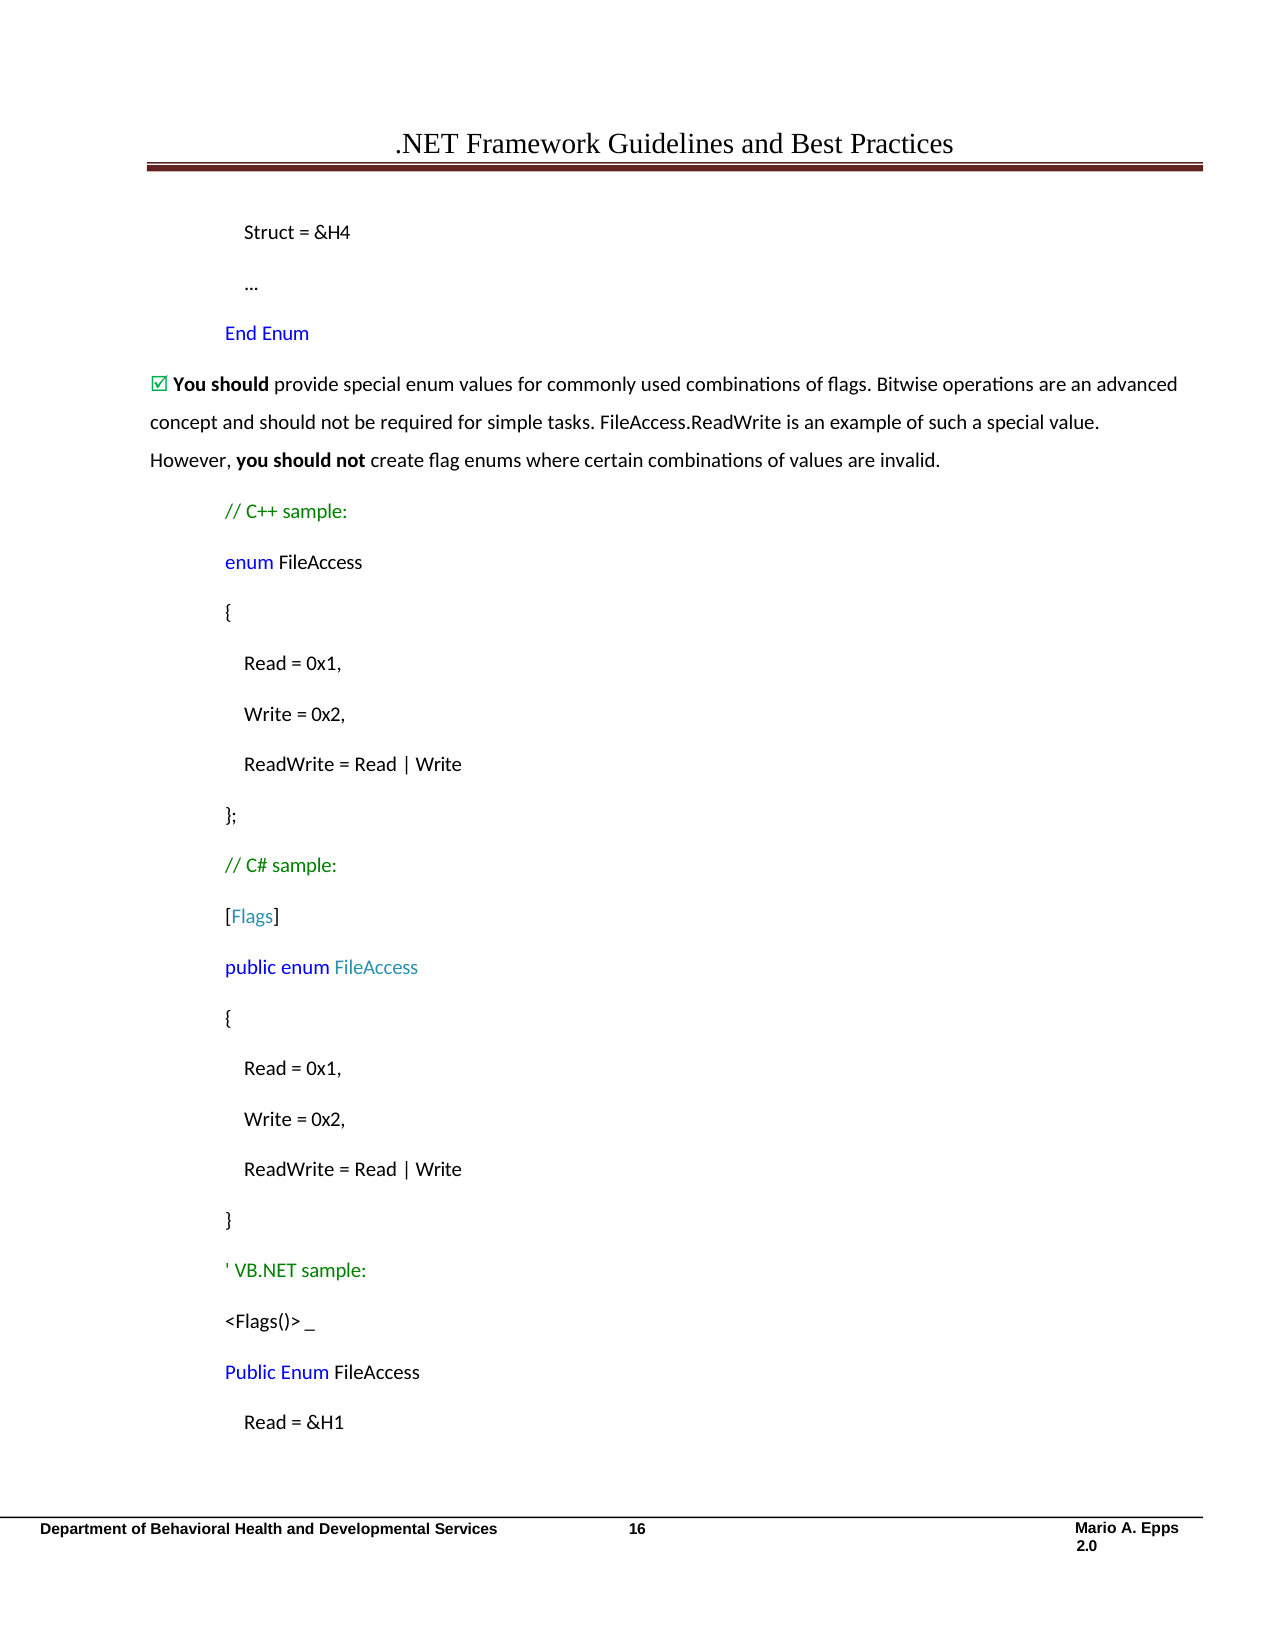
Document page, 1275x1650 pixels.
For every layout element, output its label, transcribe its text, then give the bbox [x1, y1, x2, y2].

text ReadWrite = Read | Write [244, 752, 1237, 777]
text Public Enum FileAccess Read = &H1 [225, 1359, 424, 1435]
list You should provide special enum values for commonly used combinations of flags. Bitwise operations are an advanced concept and should not be required for simple tasks. FileAccess.ReadWrite is an example of such a special value. However, you should not create flag enums where certain combinations of values are invalid. [150, 371, 1186, 473]
text Struct = &H4 [244, 219, 1237, 245]
text Read = 0x1, Write = 0x2, [244, 650, 388, 726]
text // C++ sample: [225, 498, 1237, 524]
text [Flags] [225, 903, 1237, 929]
text End Enum [225, 321, 1237, 346]
text enum FileAccess [225, 549, 1237, 574]
text <Flags()> _ [225, 1308, 1237, 1334]
text ... [244, 270, 1237, 296]
text { [225, 1005, 1237, 1030]
text ' VB.NET sample: [225, 1258, 1237, 1283]
text } [225, 1207, 1237, 1233]
text { [225, 599, 1237, 625]
text public enum FileAccess [225, 954, 1237, 979]
text Read = 0x1, Write = 0x2, [244, 1055, 388, 1131]
text // C# sample: [225, 853, 1237, 878]
text }; [225, 802, 1237, 827]
text ReadWrite = Read | Write [244, 1157, 1237, 1182]
